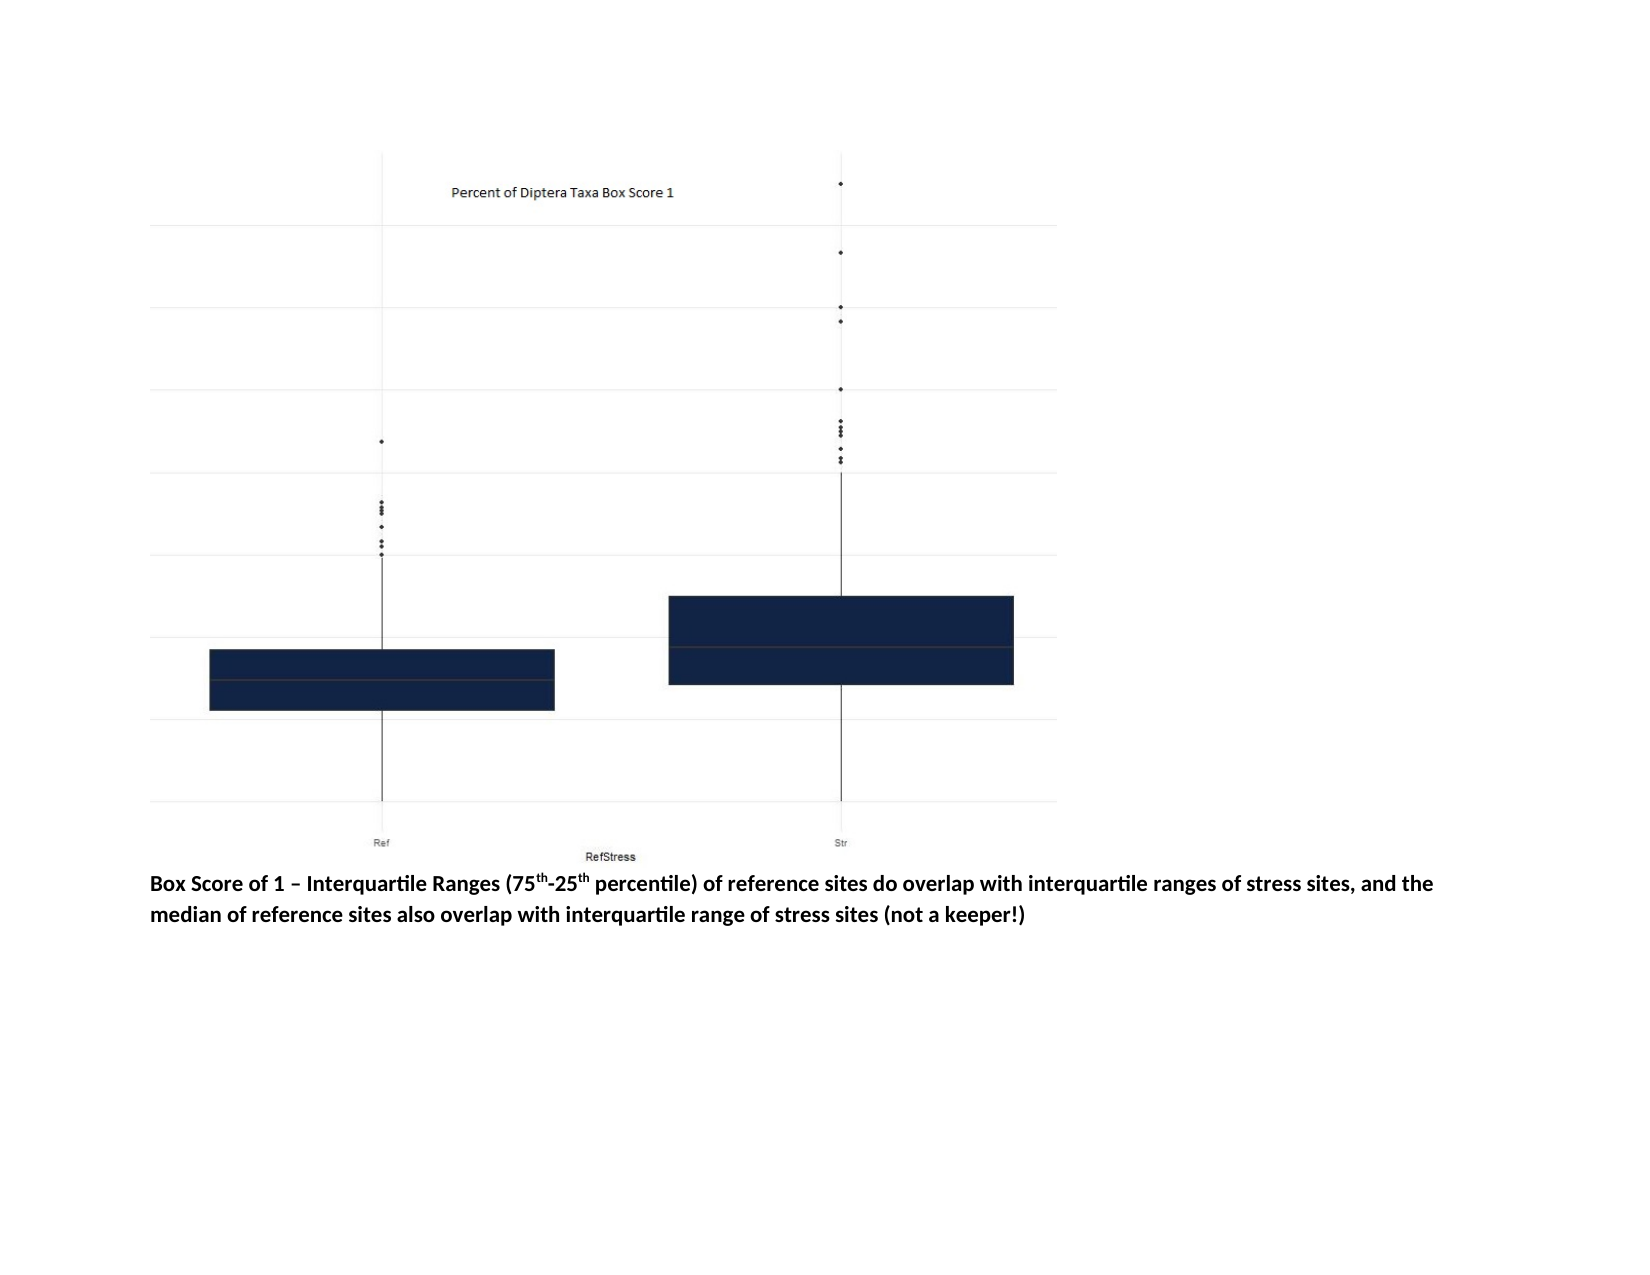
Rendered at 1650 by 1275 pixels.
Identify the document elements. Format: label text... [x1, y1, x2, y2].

picture [150, 150, 1057, 868]
